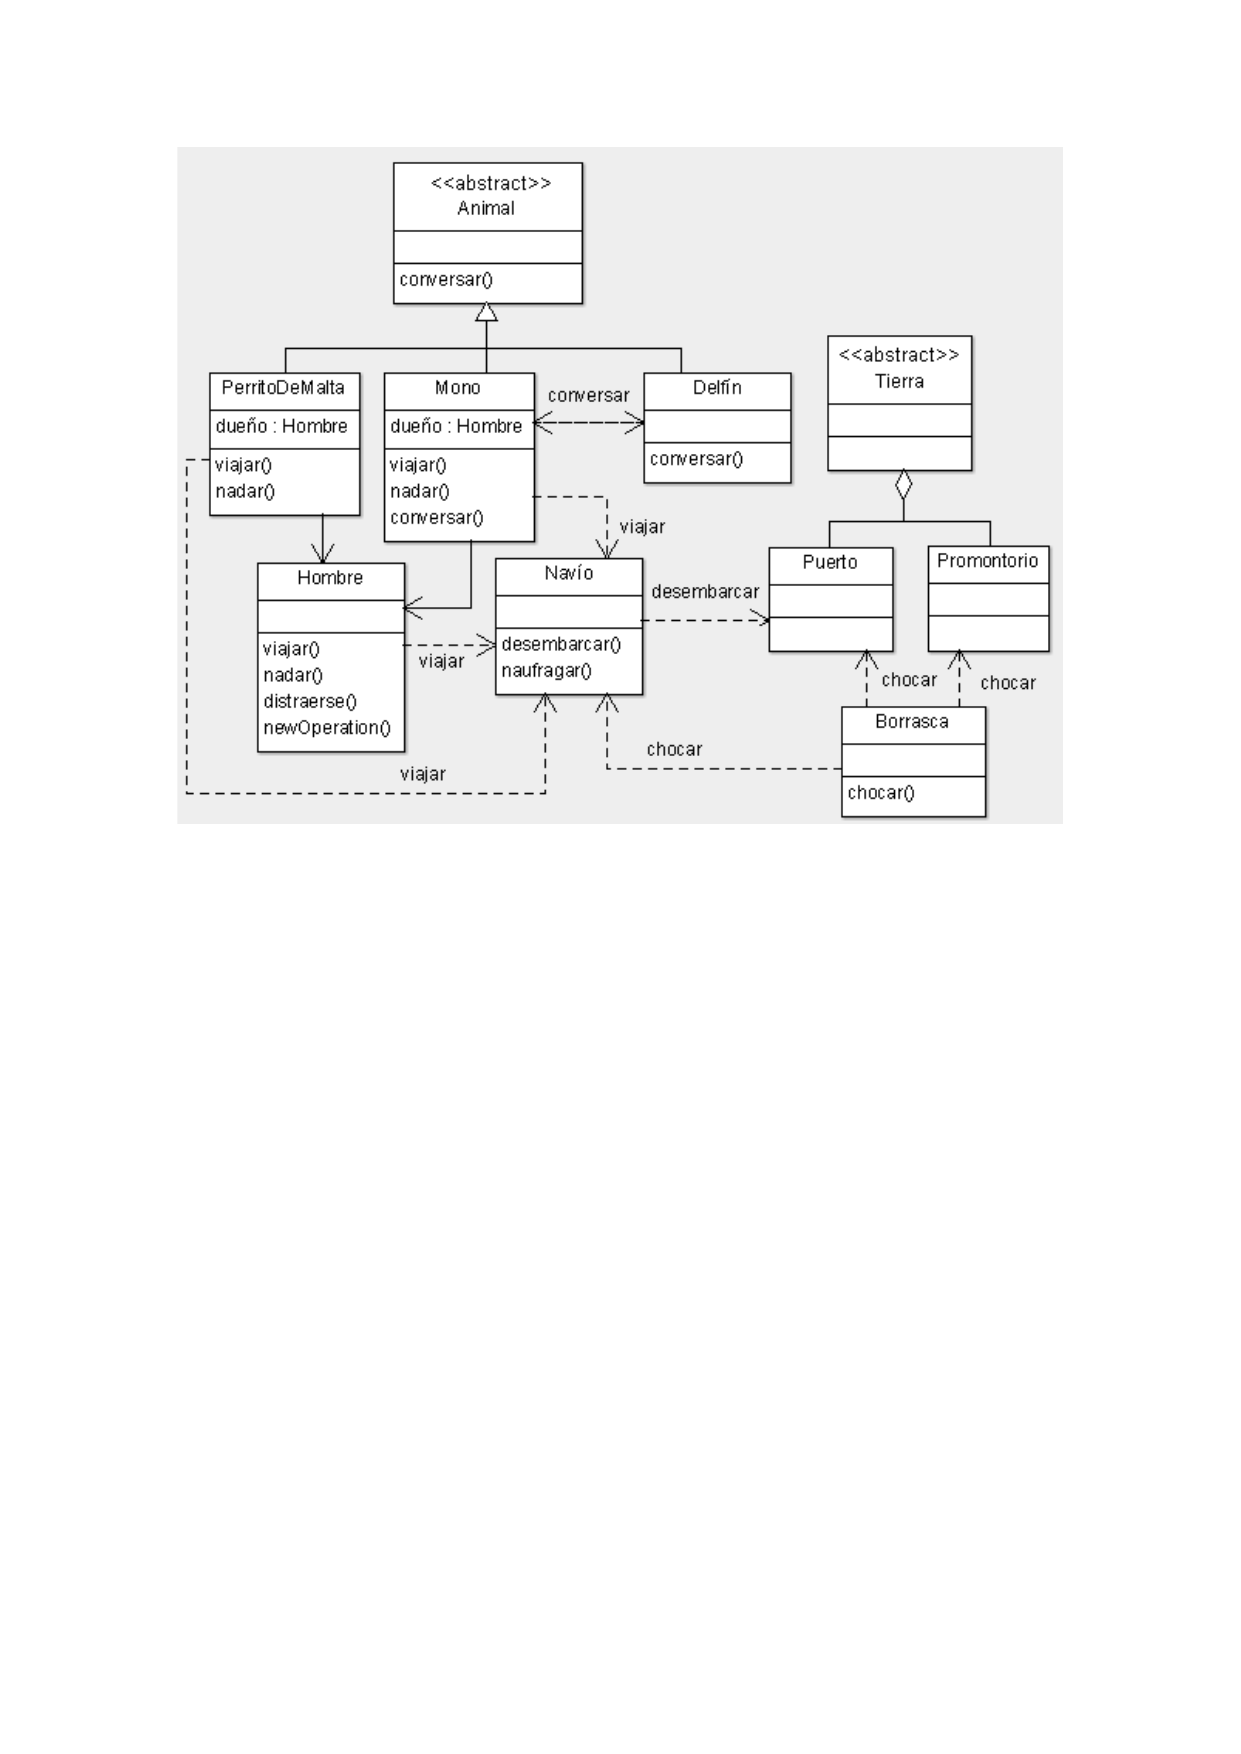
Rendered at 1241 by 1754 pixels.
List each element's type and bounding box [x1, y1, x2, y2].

picture [177, 147, 1063, 824]
